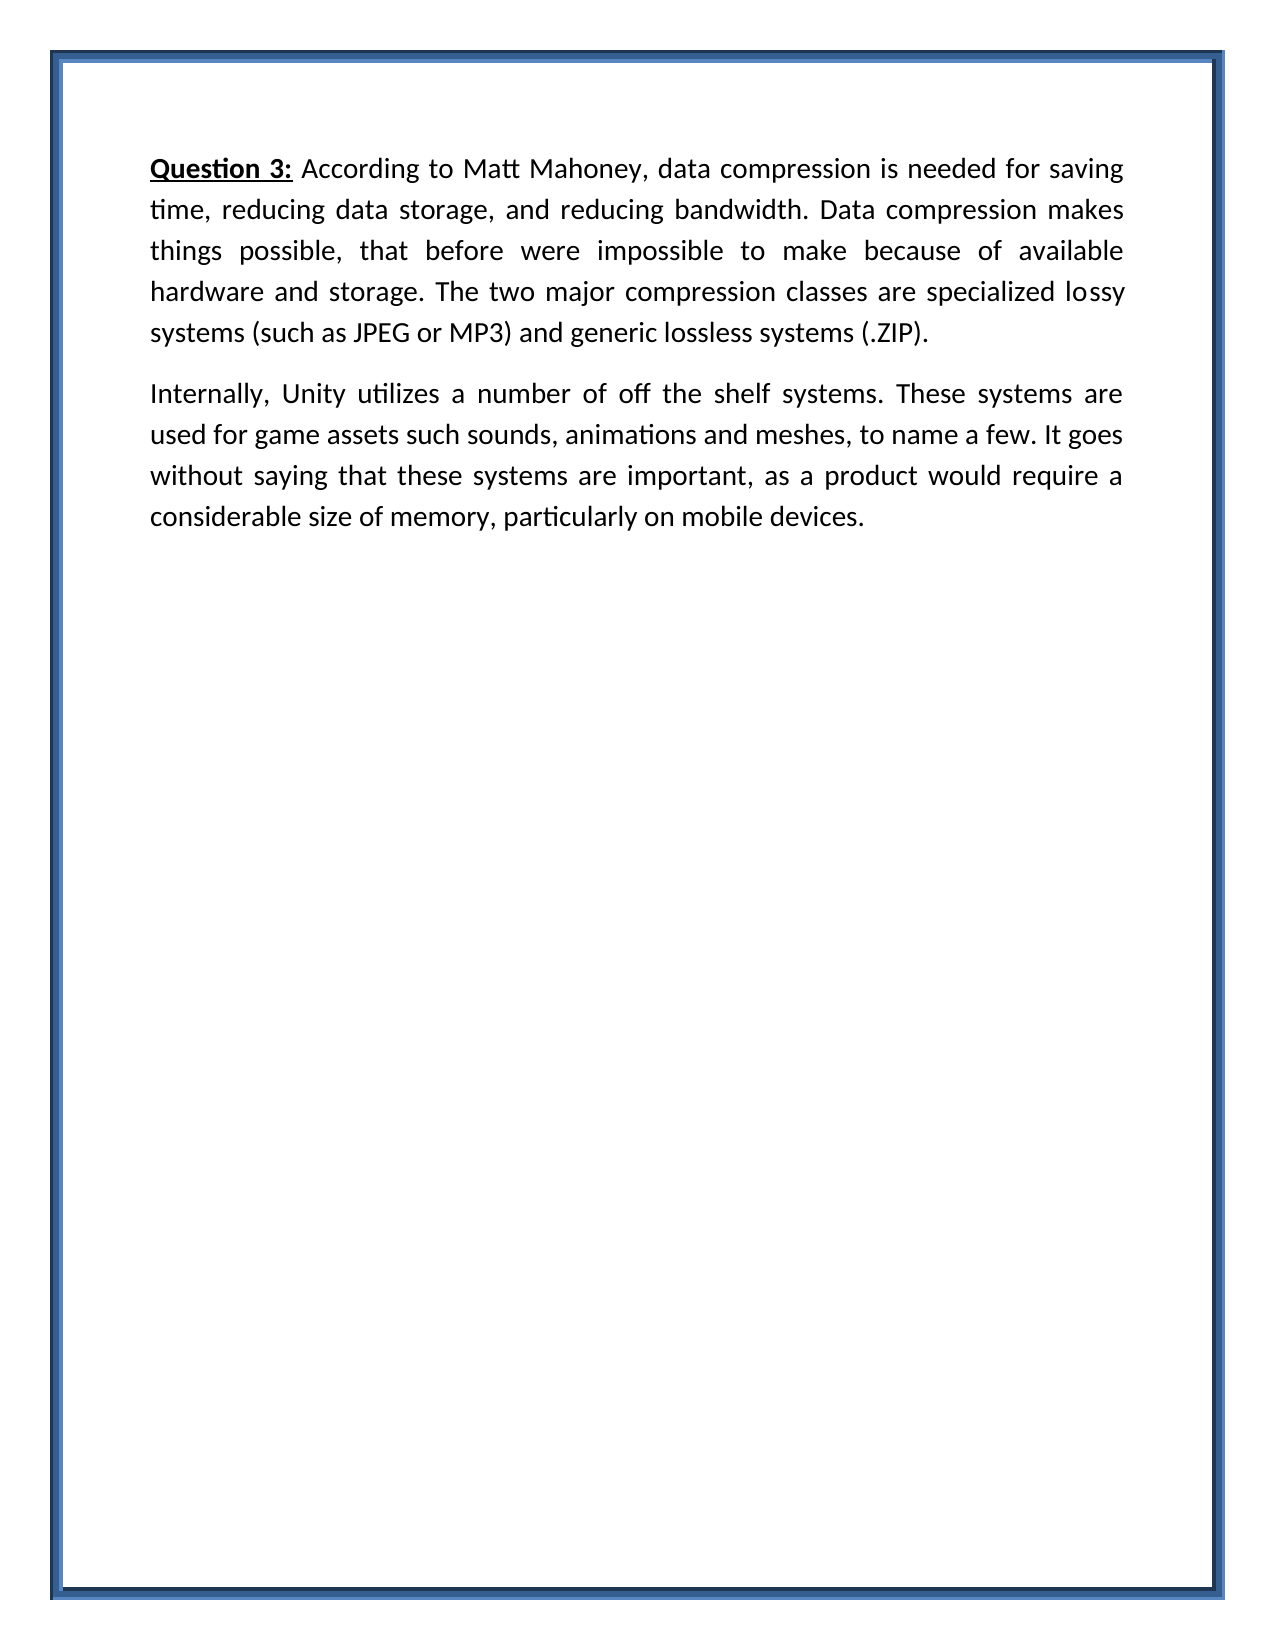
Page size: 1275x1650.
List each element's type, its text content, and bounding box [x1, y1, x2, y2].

text Question 3: According to Matt Mahoney, data compression is needed for saving time, reducing data storage, and reducing bandwidth. Data compression makes things possible, that before were impossible to make because of available hardware and storage. The two major compression classes are specialized lossy systems (such as JPEG or MP3) and generic lossless systems (.ZIP). [150, 150, 1125, 349]
text Internally, Unity utilizes a number of off the shelf systems. These systems are used for game assets such sounds, animations and meshes, to name a few. It goes without saying that these systems are important, as a product would require a considerable size of memory, particularly on mobile devices. [150, 376, 1125, 534]
